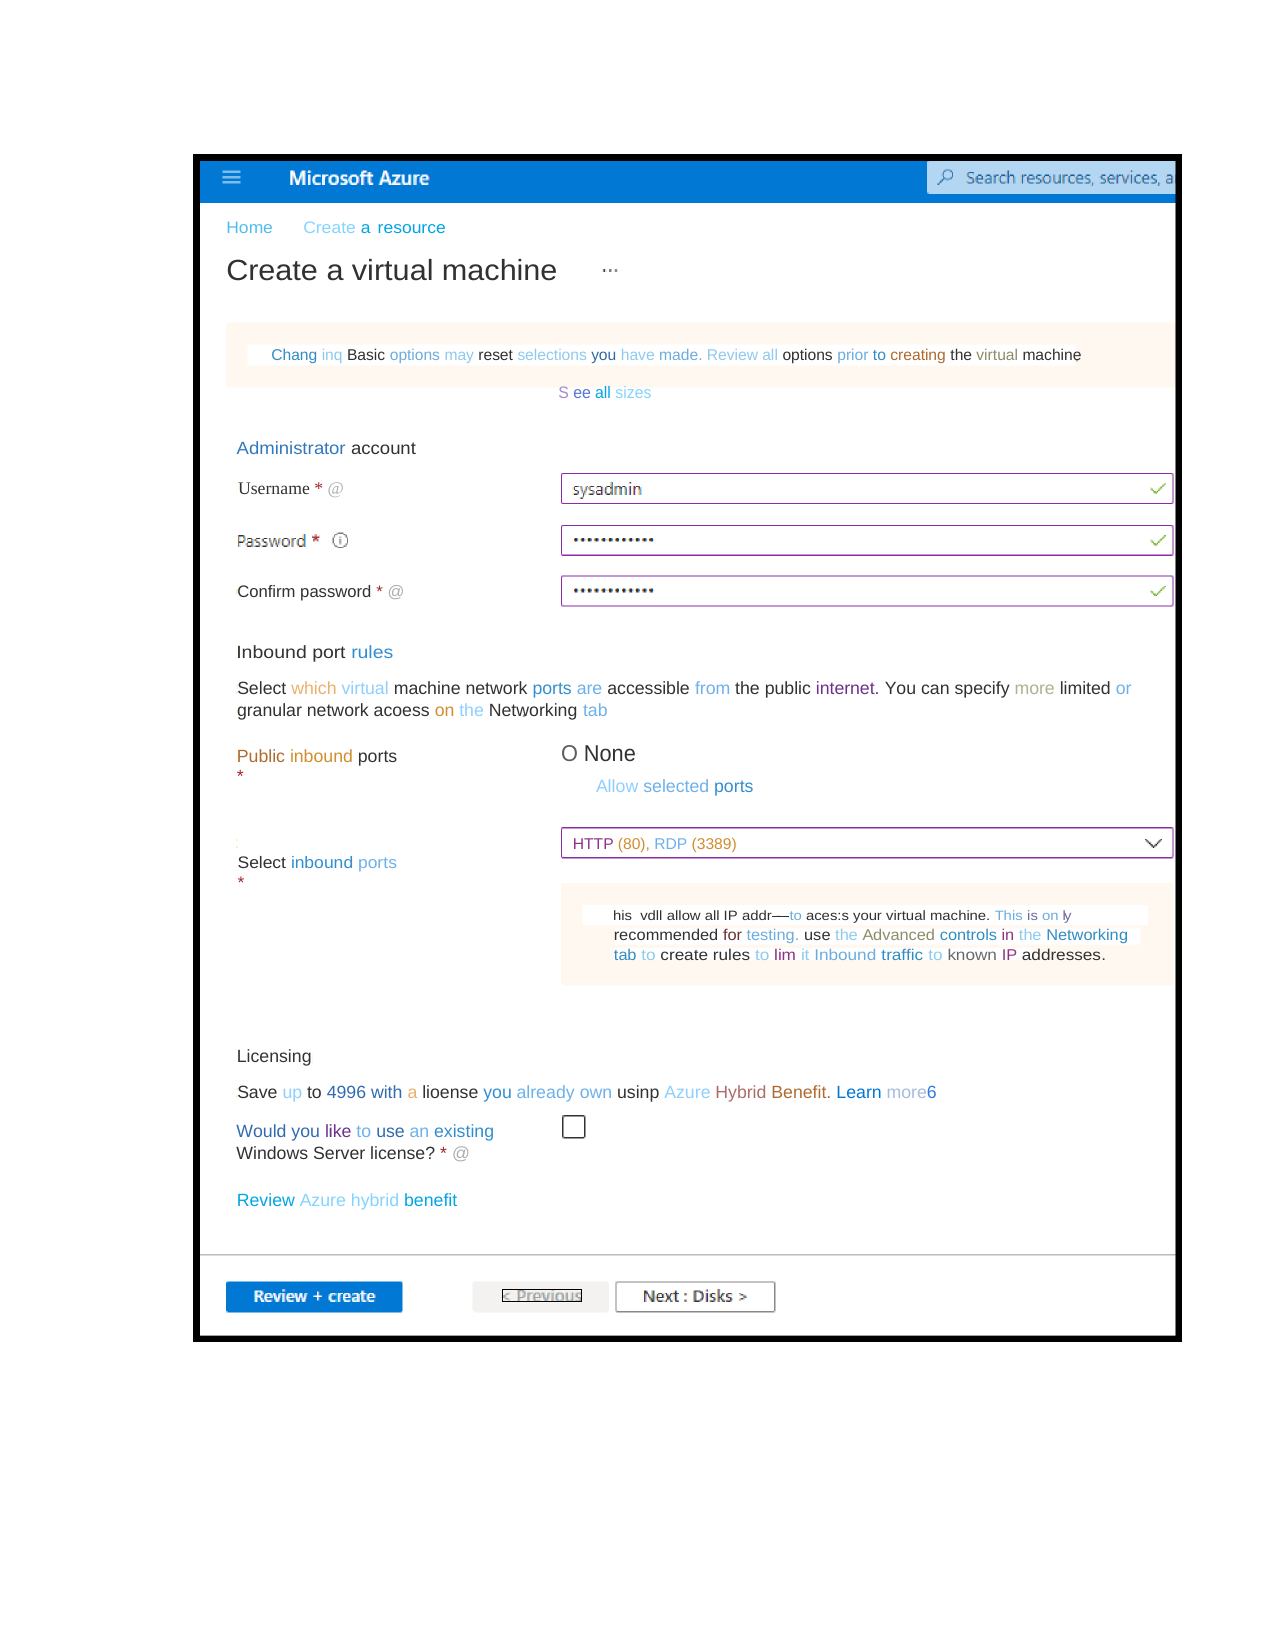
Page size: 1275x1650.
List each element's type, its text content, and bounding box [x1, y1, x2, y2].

text S ee all sizes [269, 383, 940, 402]
text Username * @ [238, 478, 1192, 498]
text Select which virtual machine network ports are accessible from the public internet. You can specify more limited or granular network acoess on the Networking tab [237, 678, 1192, 720]
text Public inbound ports * [237, 745, 408, 786]
text Inbound port rules [236, 641, 1192, 662]
text his vdll allow all IP addr - to aces:s your virtual machine. This is on ly recommended for testing. use the Advanced controls in the Networking tab to create rules to lim it Inbound traffic to known IP addresses. [613, 908, 1152, 963]
text Chang inq Basic options may reset selections you have made. Review all options prior to creating the virtual machine [269, 346, 1083, 364]
text O None [561, 740, 1192, 766]
text Allow selected ports [596, 776, 1192, 796]
text Administrator account [236, 438, 1192, 458]
picture [194, 155, 1181, 1341]
text Review Azure hybrid benefit [237, 1189, 1192, 1210]
text Save up to 4996 with a lioense you already own usinp Azure Hybrid Benefit. Learn more6 Would you like to use an existing [236, 1068, 941, 1145]
text Home Create a resource [226, 218, 1192, 237]
text Windows Server license? * @ [236, 1145, 1192, 1163]
text Select inbound ports * [237, 853, 408, 892]
text Create a virtual machine [226, 253, 1192, 286]
text Confirm password * @ [237, 582, 1192, 601]
text HTTP (80), RDP (3389) [573, 834, 1192, 853]
text Licensing [237, 1045, 1192, 1066]
